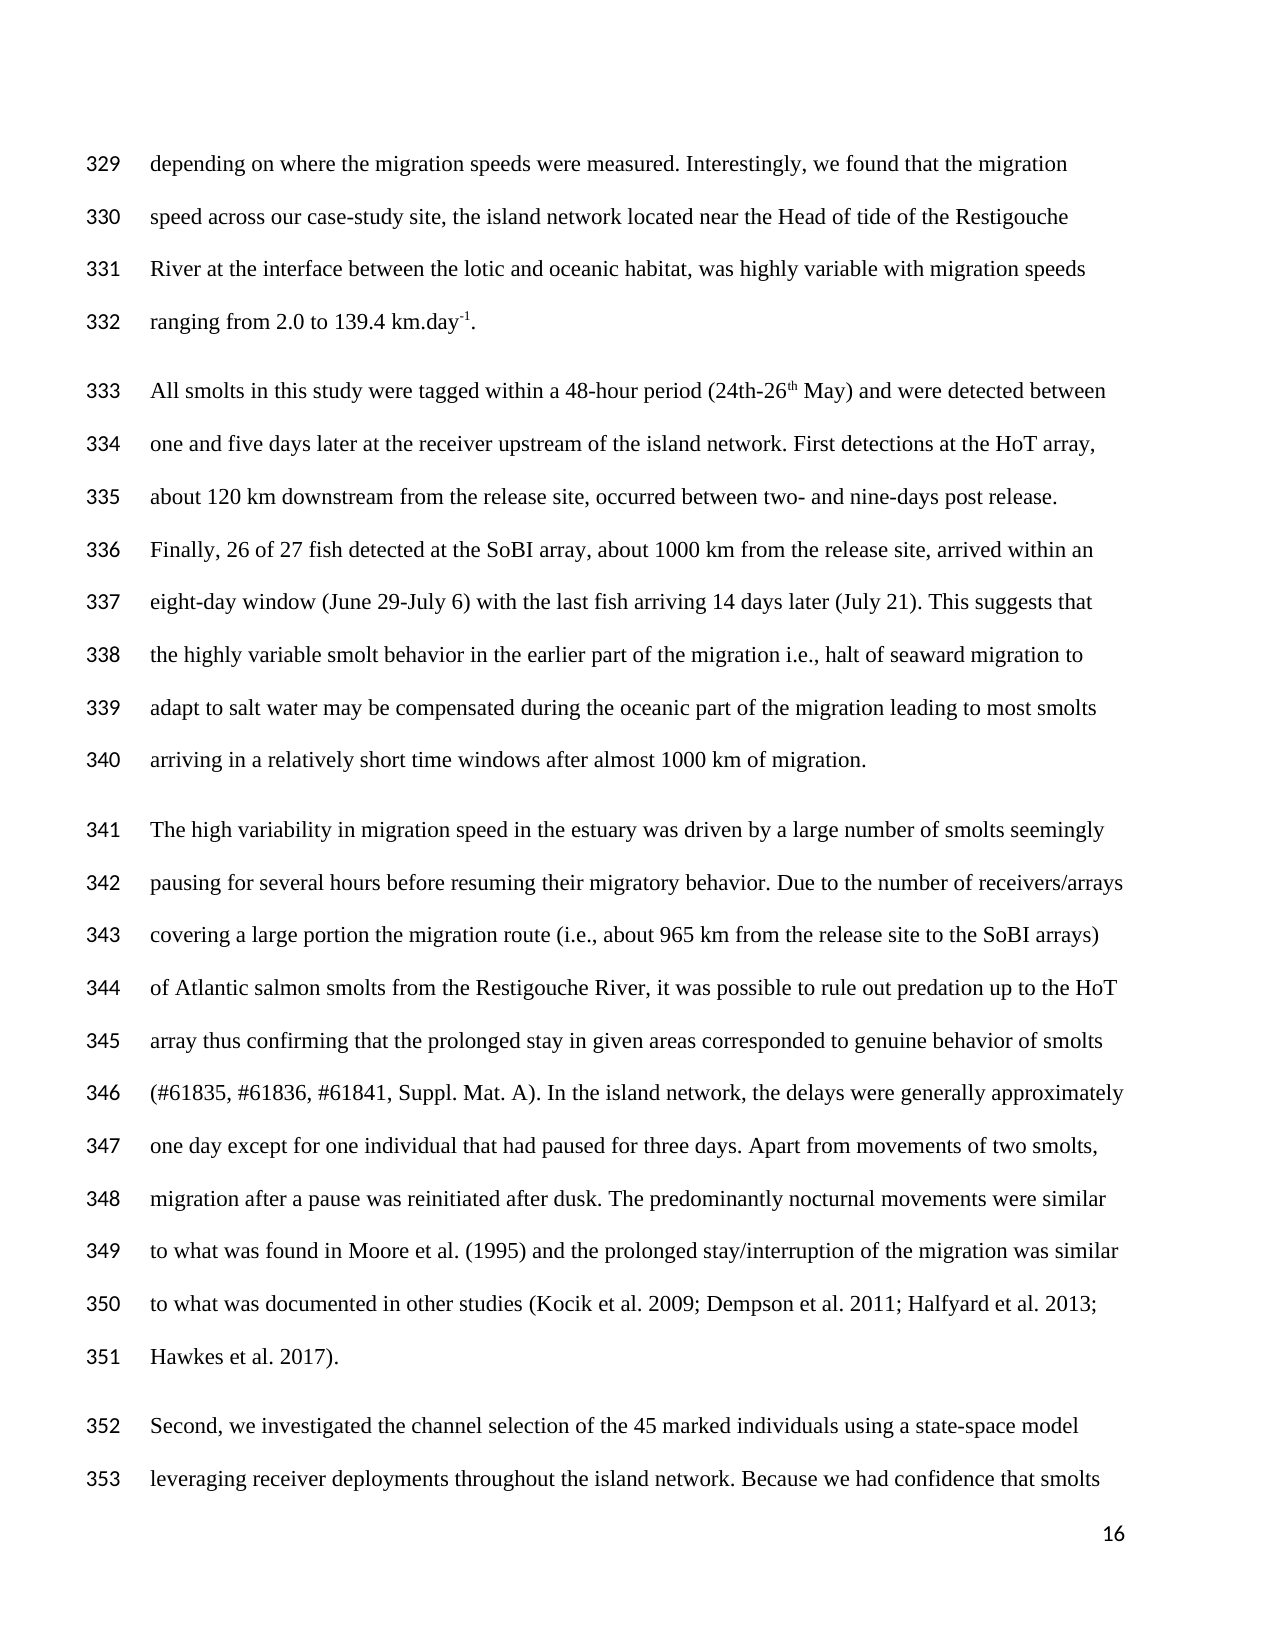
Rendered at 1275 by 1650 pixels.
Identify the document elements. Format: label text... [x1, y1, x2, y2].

text The high variability in migration speed in the estuary was driven by a large number of smolts seemingly pausing for several hours before resuming their migratory behavior. Due to the number of receivers/arrays covering a large portion the migration route (i.e., about 965 km from the release site to the SoBI arrays) of Atlantic salmon smolts from the Restigouche River, it was possible to rule out predation up to the HoT array thus confirming that the prolonged stay in given areas corresponded to genuine behavior of smolts (#61835, #61836, #61841, Suppl. Mat. A). In the island network, the delays were generally approximately one day except for one individual that had paused for three days. Apart from movements of two smolts, migration after a pause was reinitiated after dusk. The predominantly nocturnal movements were similar to what was found in Moore et al. (1995) and the prolonged stay/interruption of the migration was similar to what was documented in other studies (Kocik et al. 2009; Dempson et al. 2011; Halfyard et al. 2013; Hawkes et al. 2017). [150, 816, 1125, 1369]
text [150, 1412, 1125, 1491]
text All smolts in this study were tagged within a 48-hour period (24th-26th May) and were detected between one and five days later at the receiver upstream of the island network. First detections at the HoT array, about 120 km downstream from the release site, occurred between two- and nine-days post release. Finally, 26 of 27 fish detected at the SoBI array, about 1000 km from the release site, arrived within an eight-day window (June 29-July 6) with the last fish arriving 14 days later (July 21). This suggests that the highly variable smolt behavior in the earlier part of the migration i.e., halt of seaward migration to adapt to salt water may be compensated during the oceanic part of the migration leading to most smolts arriving in a relatively short time windows after almost 1000 km of migration. [150, 377, 1125, 773]
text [150, 150, 1125, 334]
